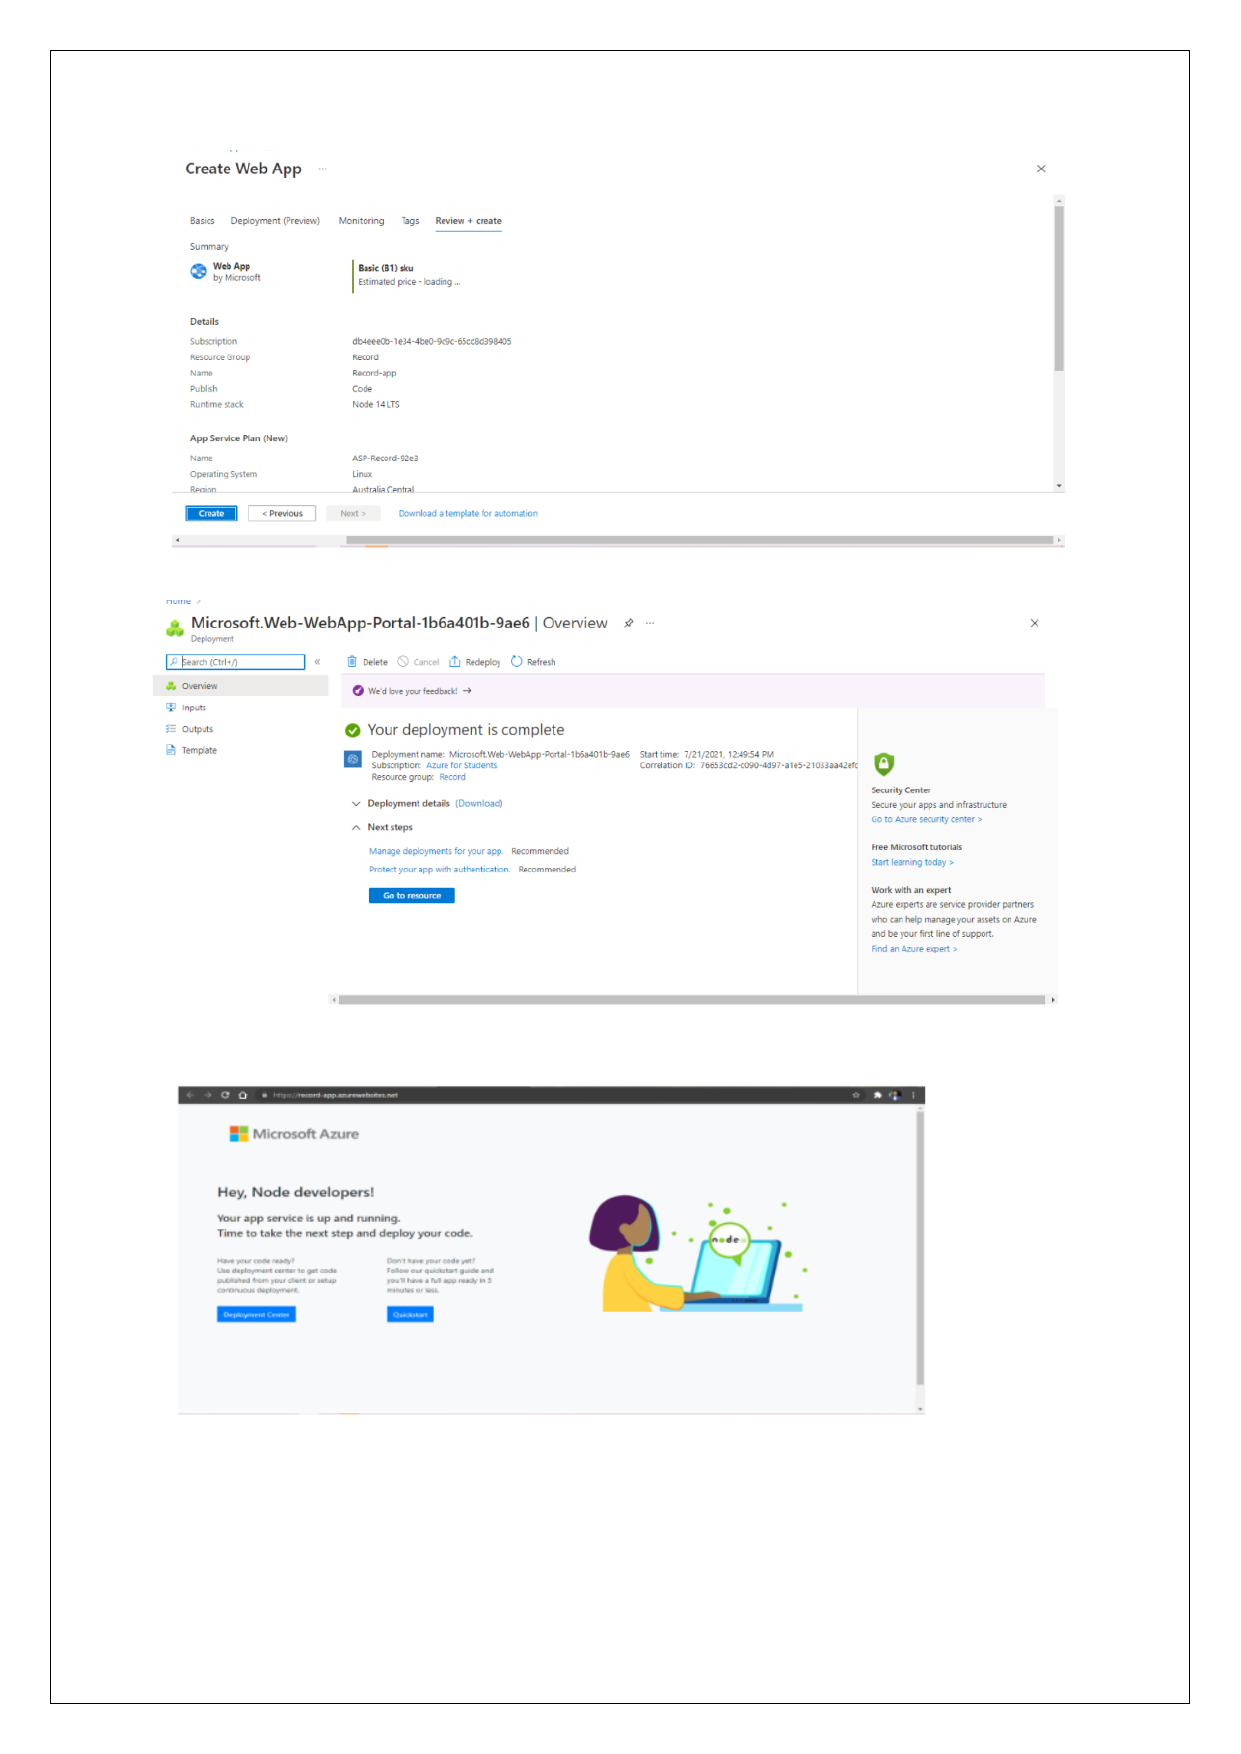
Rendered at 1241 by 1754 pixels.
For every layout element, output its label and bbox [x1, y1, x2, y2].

picture [150, 600, 1091, 1061]
picture [150, 150, 1091, 582]
picture [150, 1079, 994, 1486]
